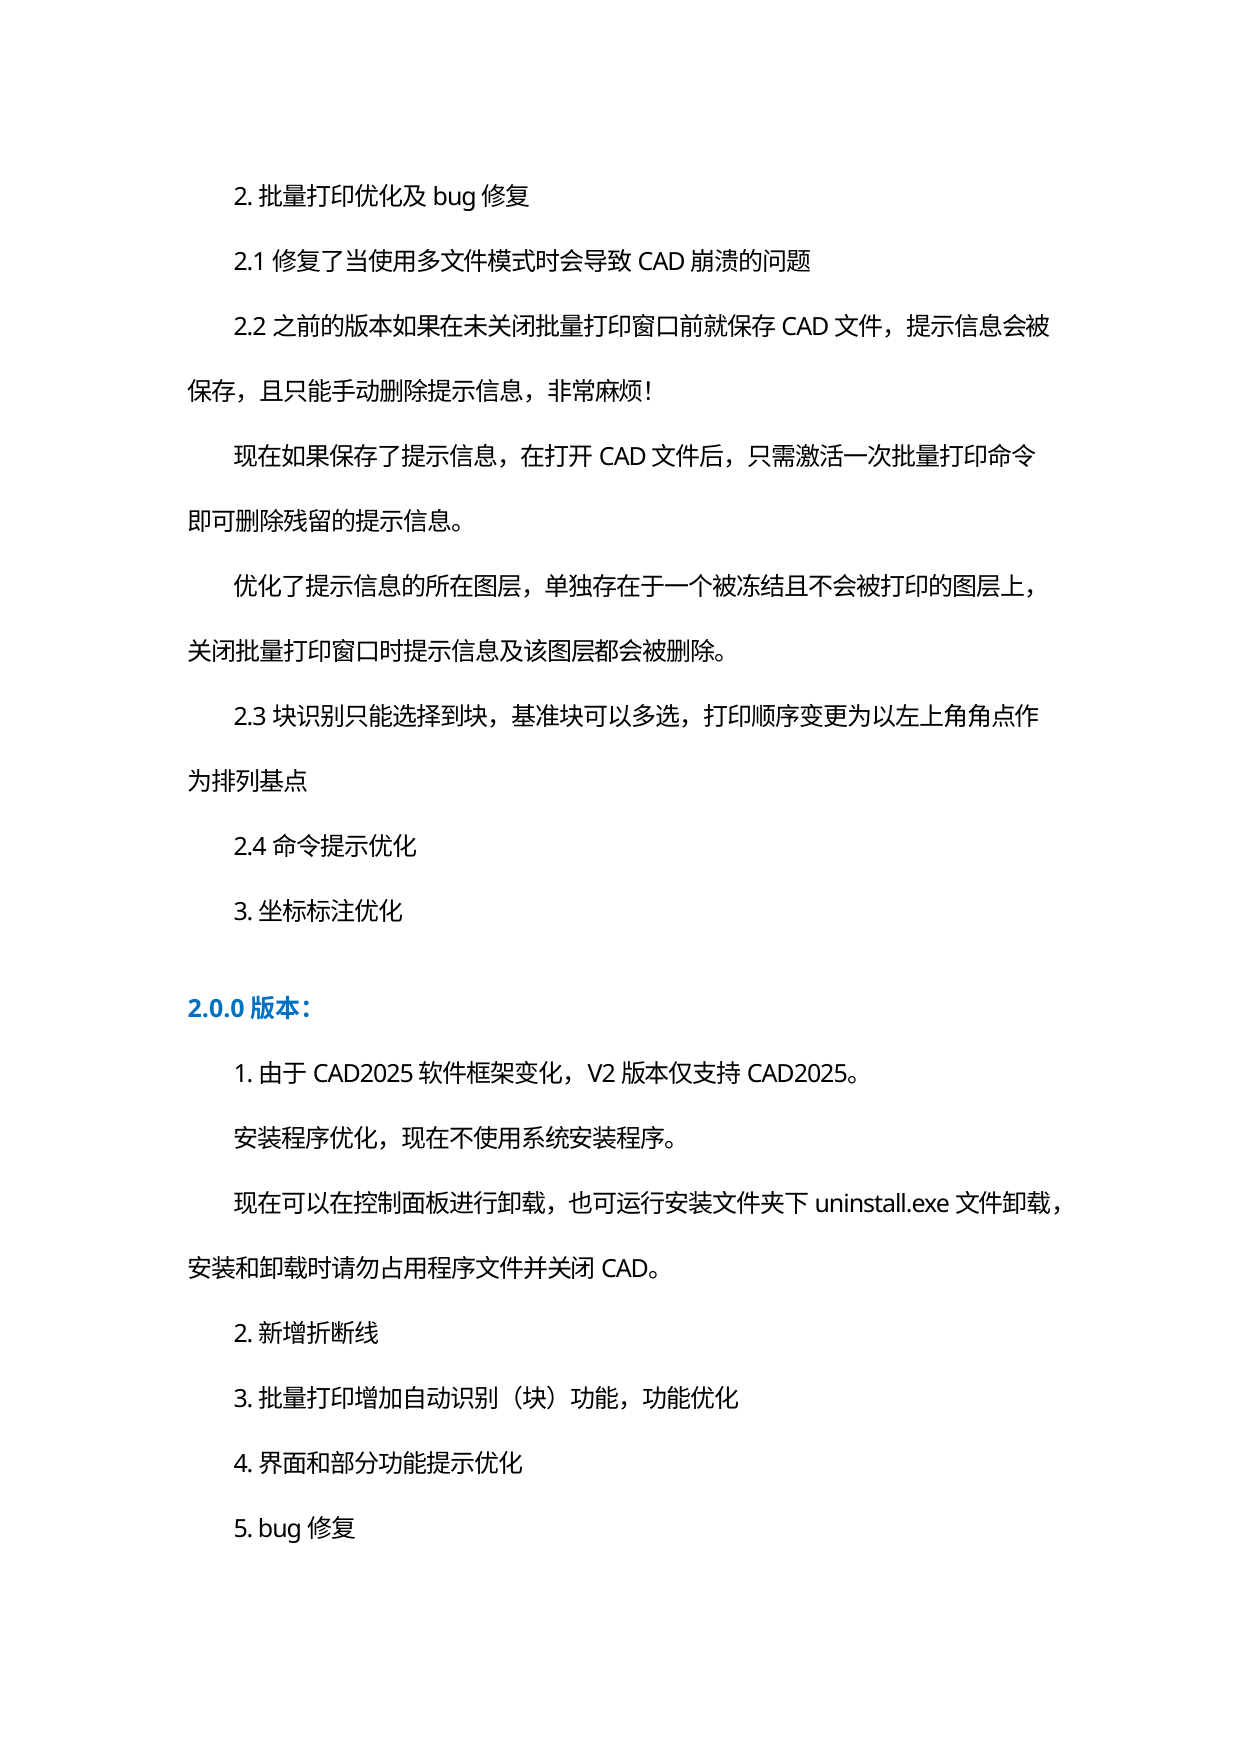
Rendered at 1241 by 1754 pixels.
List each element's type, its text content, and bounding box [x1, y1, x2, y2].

text 2.2 之前的版本如果在未关闭批量打印窗口前就保存CAD文件，提示信息会被保存，且只能手动删除提示信息，非常麻烦！ [187, 292, 1053, 422]
text 现在可以在控制面板进行卸载，也可运行安装文件夹下uninstall.exe文件卸载，安装和卸载时请勿占用程序文件并关闭CAD。 [187, 1169, 1053, 1299]
text 3. 坐标标注优化 [187, 877, 1053, 942]
subtitle 2.0.0版本： [187, 974, 1053, 1039]
text 1. 由于CAD2025软件框架变化，V2版本仅支持CAD2025。 [187, 1039, 1053, 1104]
text 2.1 修复了当使用多文件模式时会导致CAD崩溃的问题 [187, 227, 1053, 292]
text 4. 界面和部分功能提示优化 [187, 1429, 1053, 1494]
text 2.3 块识别只能选择到块，基准块可以多选，打印顺序变更为以左上角角点作为排列基点 [187, 682, 1053, 812]
text 5. bug修复 [187, 1494, 1053, 1559]
text 3. 批量打印增加自动识别（块）功能，功能优化 [187, 1364, 1053, 1429]
text 2. 新增折断线 [187, 1299, 1053, 1364]
text 2. 批量打印优化及bug修复 [187, 162, 1053, 227]
text 现在如果保存了提示信息，在打开CAD文件后，只需激活一次批量打印命令即可删除残留的提示信息。 [187, 422, 1053, 552]
text 优化了提示信息的所在图层，单独存在于一个被冻结且不会被打印的图层上，关闭批量打印窗口时提示信息及该图层都会被删除。 [187, 552, 1053, 682]
text 安装程序优化，现在不使用系统安装程序。 [187, 1104, 1053, 1169]
text 2.4 命令提示优化 [187, 812, 1053, 877]
